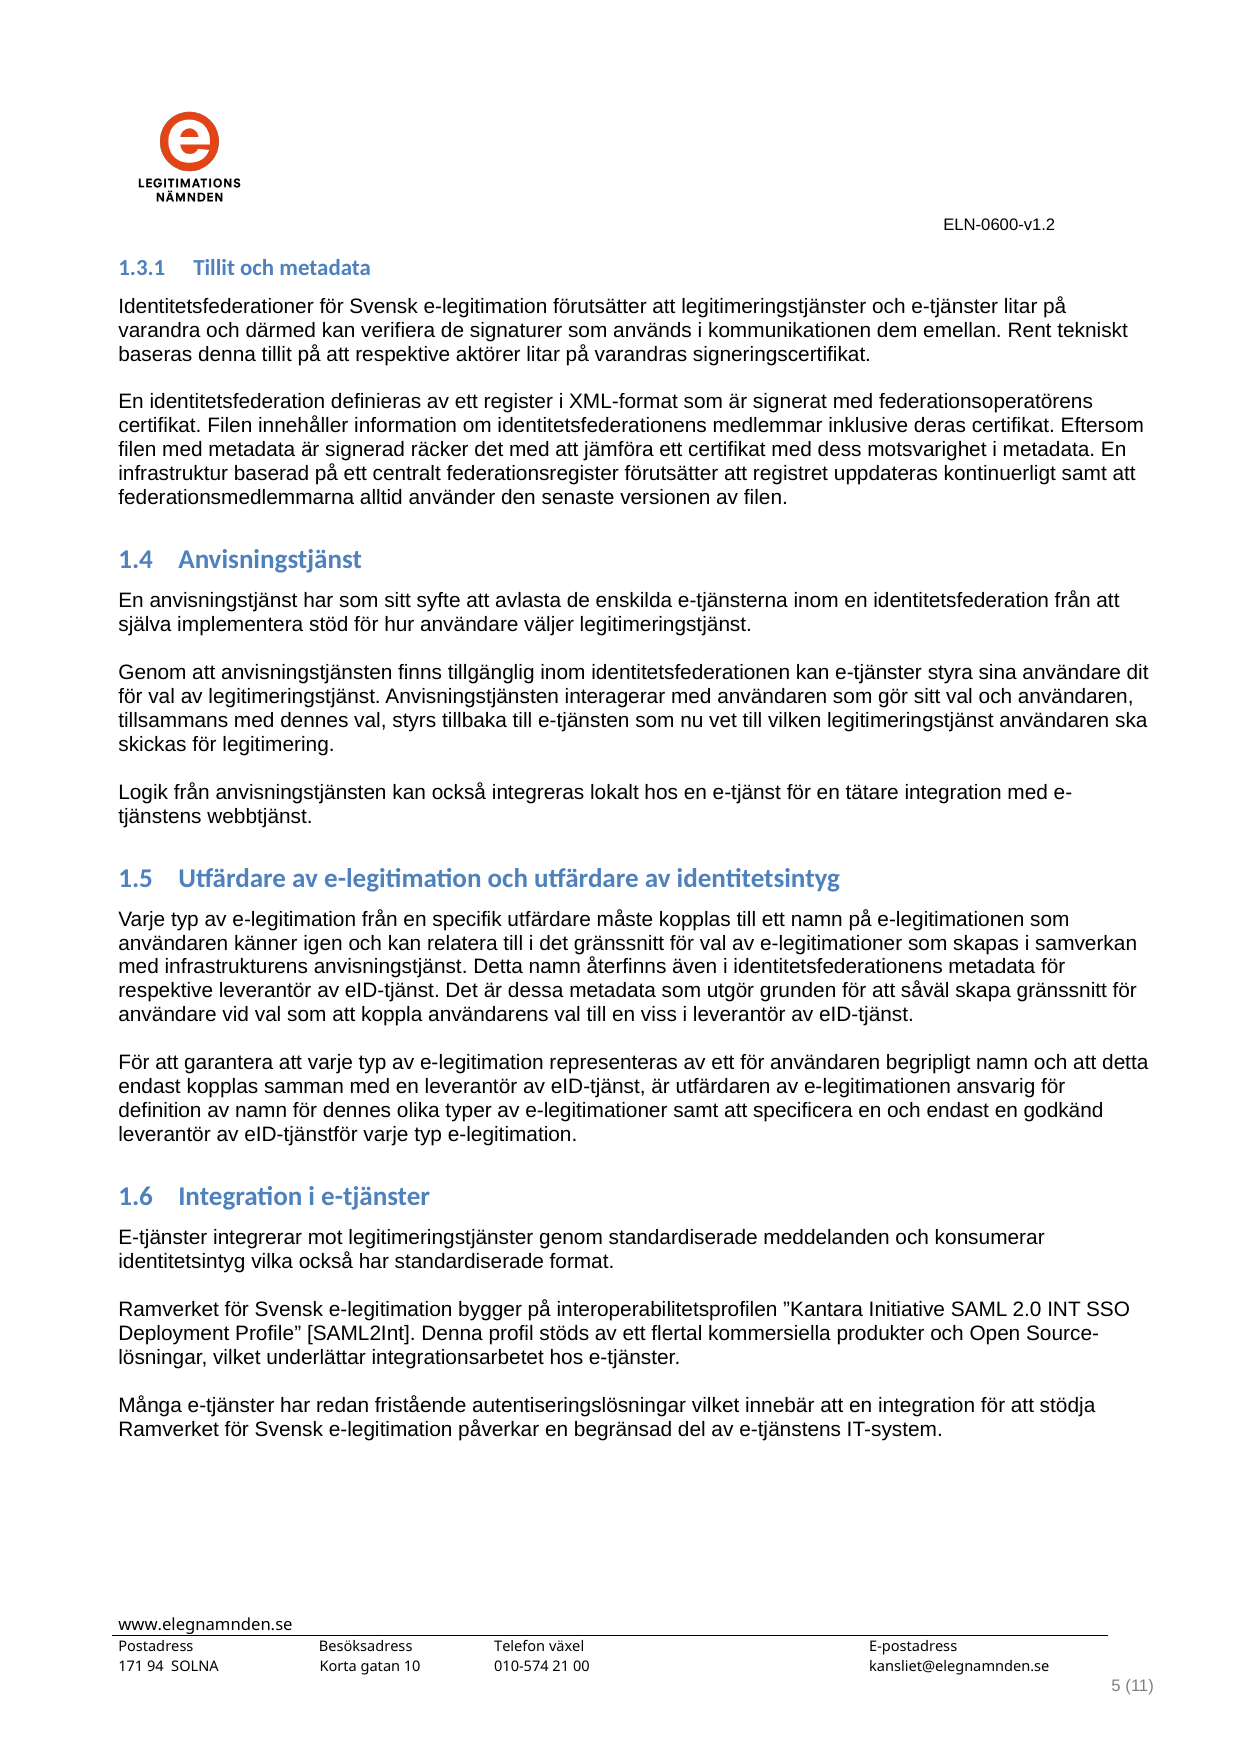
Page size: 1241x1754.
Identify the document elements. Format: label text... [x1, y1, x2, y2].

text Ramverket för Svensk e-legitimation bygger på interoperabilitetsprofilen ”Kantara Initiative SAML 2.0 INT SSO Deployment Profile” [SAML2Int]. Denna profil stöds av ett flertal kommersiella produkter och Open Source-lösningar, vilket underlättar integrationsarbetet hos e-tjänster. [118, 1297, 1152, 1368]
text Varje typ av e-legitimation från en specifik utfärdare måste kopplas till ett namn på e-legitimationen som användaren känner igen och kan relatera till i det gränssnitt för val av e-legitimationer som skapas i samverkan med infrastrukturens anvisningstjänst. Detta namn återfinns även i identitetsfederationens metadata för respektive leverantör av eID-tjänst. Det är dessa metadata som utgör grunden för att såväl skapa gränssnitt för användare vid val som att koppla användarens val till en viss i leverantör av eID-tjänst. [118, 906, 1152, 1026]
text En anvisningstjänst har som sitt syfte att avlasta de enskilda e-tjänsterna inom en identitetsfederation från att själva implementera stöd för hur användare väljer legitimeringstjänst. [118, 588, 1152, 636]
subtitle Integration i e-tjänster [118, 1179, 1152, 1212]
subtitle Utfärdare av e-legitimation och utfärdare av identitetsintyg [118, 861, 1152, 894]
subtitle Tillit och metadata [118, 253, 1152, 281]
text Identitetsfederationer för Svensk e-legitimation förutsätter att legitimeringstjänster och e-tjänster litar på varandra och därmed kan verifiera de signaturer som används i kommunikationen dem emellan. Rent tekniskt baseras denna tillit på att respektive aktörer litar på varandras signeringscertifikat. [118, 293, 1152, 365]
picture [118, 88, 260, 231]
text Logik från anvisningstjänsten kan också integreras lokalt hos en e-tjänst för en tätare integration med e-tjänstens webbtjänst. [118, 779, 1152, 827]
text Många e-tjänster har redan fristående autentiseringslösningar vilket innebär att en integration för att stödja Ramverket för Svensk e-legitimation påverkar en begränsad del av e-tjänstens IT-system. [118, 1392, 1152, 1440]
subtitle Anvisningstjänst [118, 542, 1152, 575]
text Genom att anvisningstjänsten finns tillgänglig inom identitetsfederationen kan e-tjänster styra sina användare dit för val av legitimeringstjänst. Anvisningstjänsten interagerar med användaren som gör sitt val och användaren, tillsammans med dennes val, styrs tillbaka till e-tjänsten som nu vet till vilken legitimeringstjänst användaren ska skickas för legitimering. [118, 660, 1152, 756]
text En identitetsfederation definieras av ett register i XML-format som är signerat med federationsoperatörens certifikat. Filen innehåller information om identitetsfederationens medlemmar inklusive deras certifikat. Eftersom filen med metadata är signerad räcker det med att jämföra ett certifikat med dess motsvarighet i metadata. En infrastruktur baserad på ett centralt federationsregister förutsätter att registret uppdateras kontinuerligt samt att federationsmedlemmarna alltid använder den senaste versionen av filen. [118, 389, 1152, 509]
text För att garantera att varje typ av e-legitimation representeras av ett för användaren begripligt namn och att detta endast kopplas samman med en leverantör av eID-tjänst, är utfärdaren av e-legitimationen ansvarig för definition av namn för dennes olika typer av e-legitimationer samt att specificera en och endast en godkänd leverantör av eID-tjänstför varje typ e-legitimation. [118, 1050, 1152, 1146]
text E-tjänster integrerar mot legitimeringstjänster genom standardiserade meddelanden och konsumerar identitetsintyg vilka också har standardiserade format. [118, 1225, 1152, 1273]
